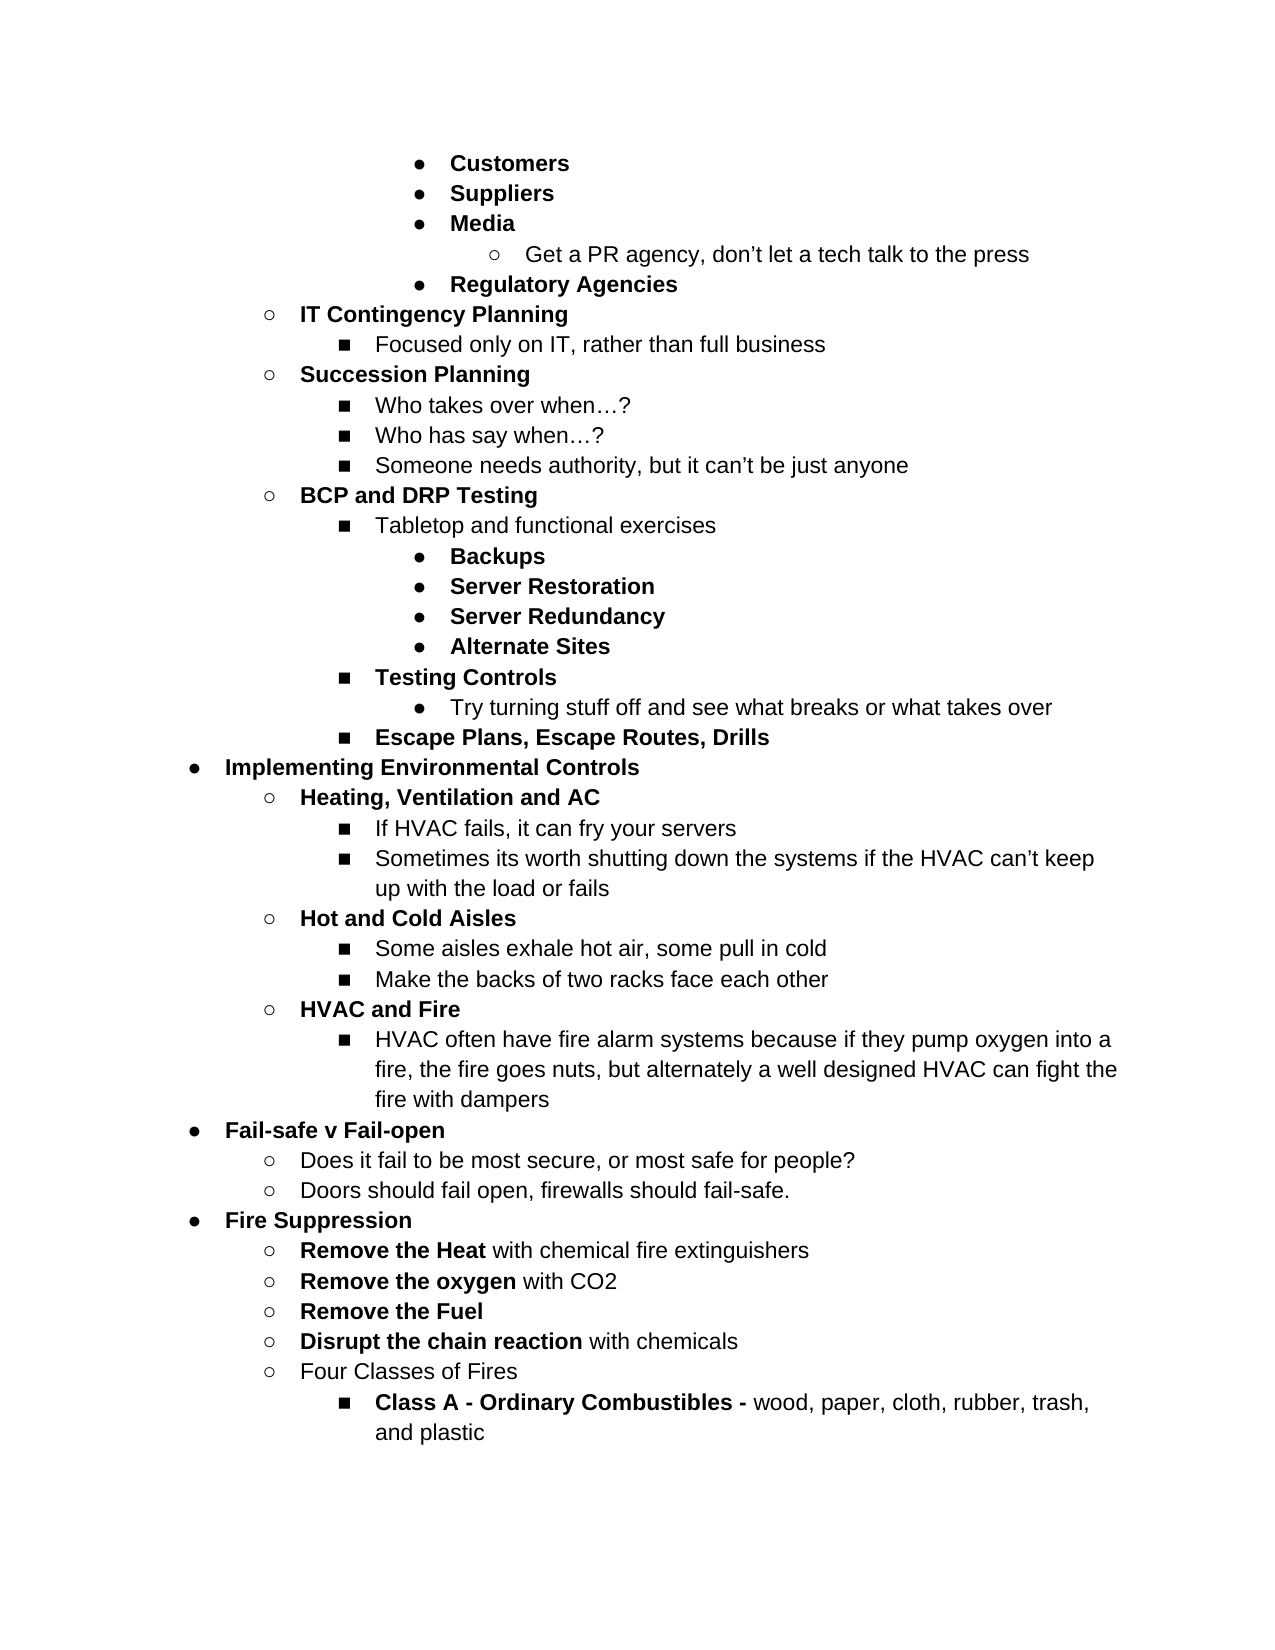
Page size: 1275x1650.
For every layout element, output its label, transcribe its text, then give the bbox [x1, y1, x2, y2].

list Alternate Sites [412, 633, 1125, 660]
list Fire Suppression [187, 1207, 1125, 1234]
list Someone needs authority, but it can’t be just anyone [337, 452, 1125, 478]
list Hot and Cold Aisles [262, 905, 1125, 932]
list Heating, Ventilation and AC [262, 784, 1125, 811]
list Succession Planning [262, 361, 1125, 388]
list Try turning stuff off and see what breaks or what takes over [412, 694, 1125, 720]
list Fail-safe v Fail-open [187, 1117, 1125, 1143]
list Regulatory Agencies [412, 271, 1125, 297]
list Remove the Fuel [262, 1298, 1125, 1324]
list Doors should fail open, firewalls should fail-safe. [262, 1177, 1125, 1203]
list Who takes over when…? [337, 392, 1125, 418]
list HVAC often have fire alarm systems because if they pump oxygen into a fire, the fire goes nuts, but alternately a well designed HVAC can fight the fire with dampers [337, 1026, 1125, 1113]
list Disrupt the chain reaction with chemicals [262, 1328, 1125, 1354]
list Server Redundancy [412, 603, 1125, 629]
list BCP and DRP Testing [262, 482, 1125, 509]
list Sometimes its worth shutting down the systems if the HVAC can’t keep up with the load or fails [337, 845, 1125, 901]
list Media [412, 210, 1125, 237]
list IT Contingency Planning [262, 301, 1125, 327]
list Get a PR agency, don’t let a tech talk to the press [487, 241, 1125, 267]
list Server Restoration [412, 573, 1125, 599]
list Escape Plans, Escape Routes, Drills [337, 724, 1125, 750]
list Remove the Heat with chemical fire extinguishers [262, 1237, 1125, 1264]
list Backups [412, 543, 1125, 569]
list Who has say when…? [337, 422, 1125, 448]
list Does it fail to be most secure, or most safe for people? [262, 1147, 1125, 1173]
list Implementing Environmental Controls [187, 754, 1125, 781]
list Customers [412, 150, 1125, 176]
list Some aisles exhale hot air, some pull in cold [337, 935, 1125, 962]
list Suppliers [412, 180, 1125, 207]
list Testing Controls [337, 663, 1125, 690]
list Class A - Ordinary Combustibles - wood, paper, cloth, rubber, trash, and plastic [337, 1388, 1125, 1445]
list HVAC and Fire [262, 996, 1125, 1022]
list Tabletop and functional exercises [337, 512, 1125, 539]
list Make the backs of two racks face each other [337, 966, 1125, 992]
list Remove the oxygen with CO2 [262, 1268, 1125, 1294]
list If HVAC fails, it can fry your servers [337, 814, 1125, 841]
list Four Classes of Fires [262, 1358, 1125, 1385]
list Focused only on IT, rather than full business [337, 331, 1125, 358]
